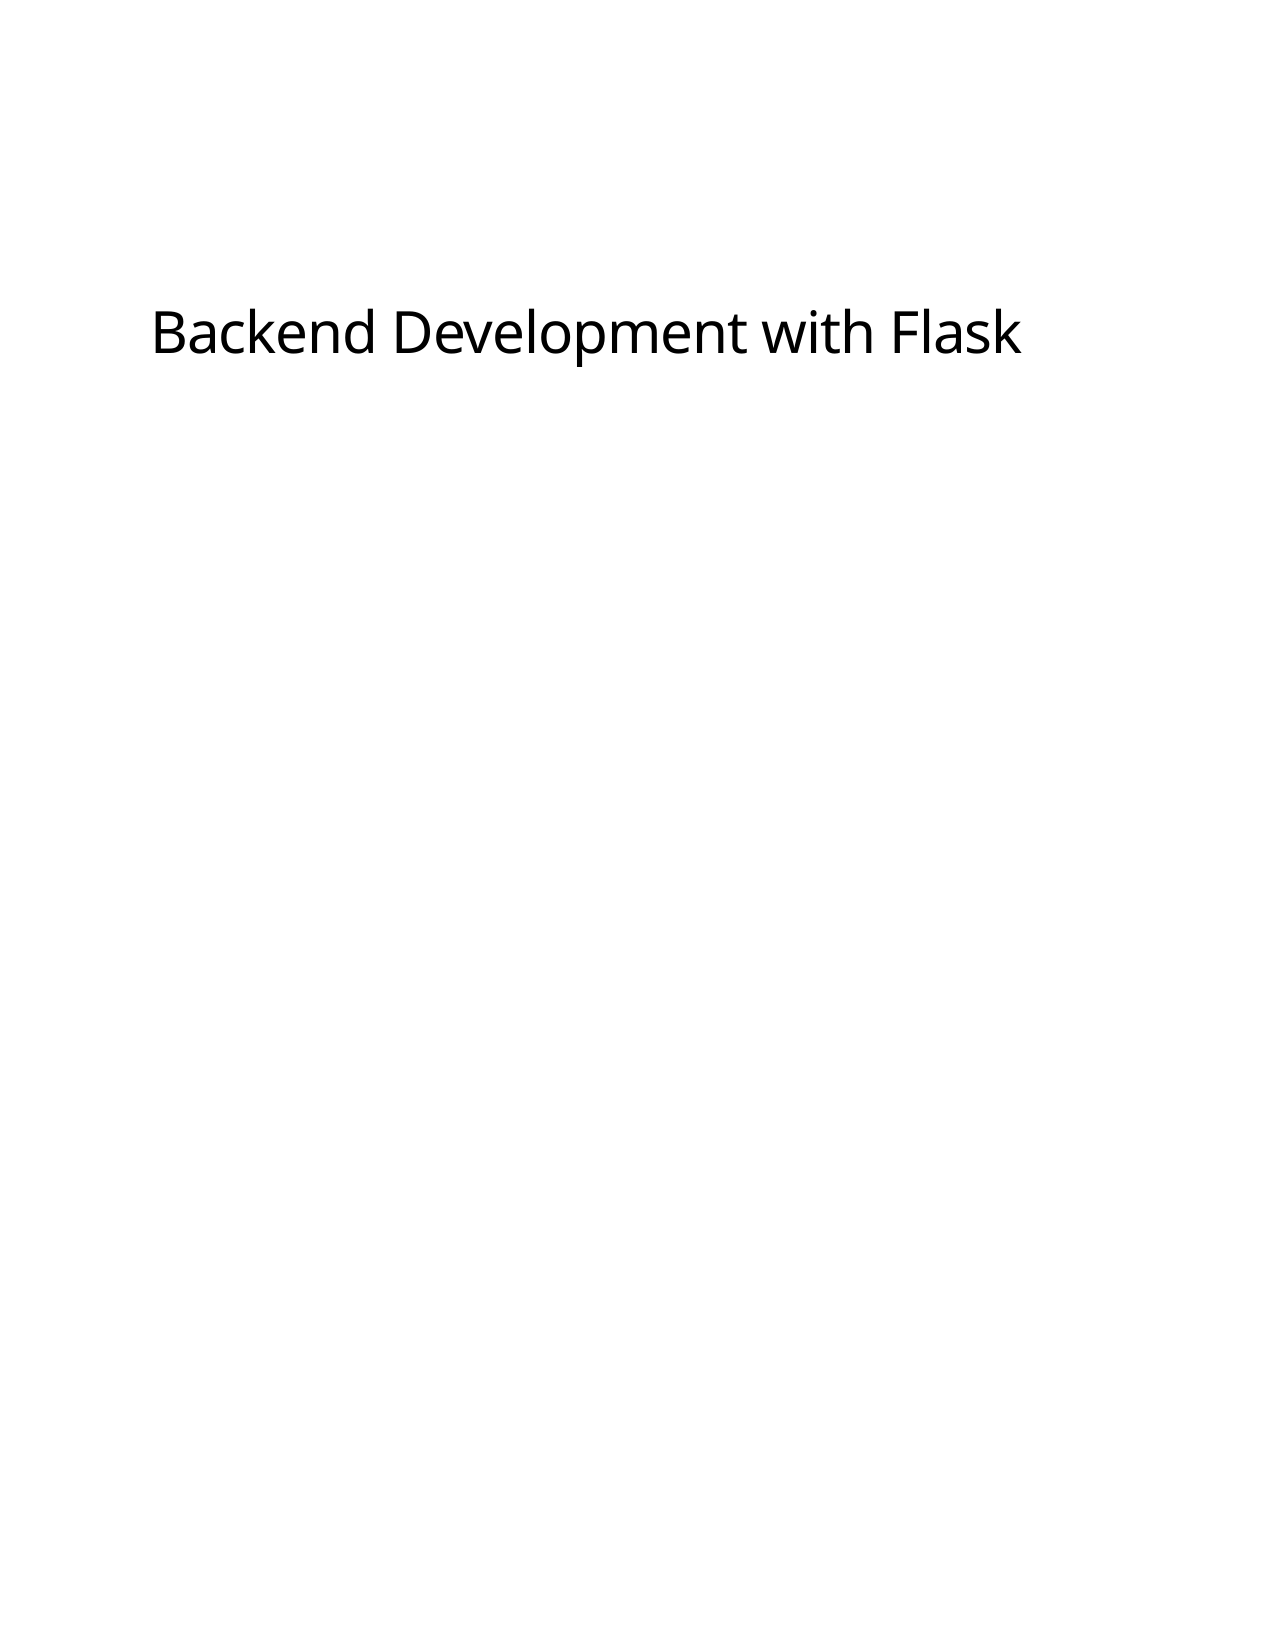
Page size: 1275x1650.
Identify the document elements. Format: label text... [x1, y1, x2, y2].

title Backend Development with Flask [150, 291, 1125, 370]
